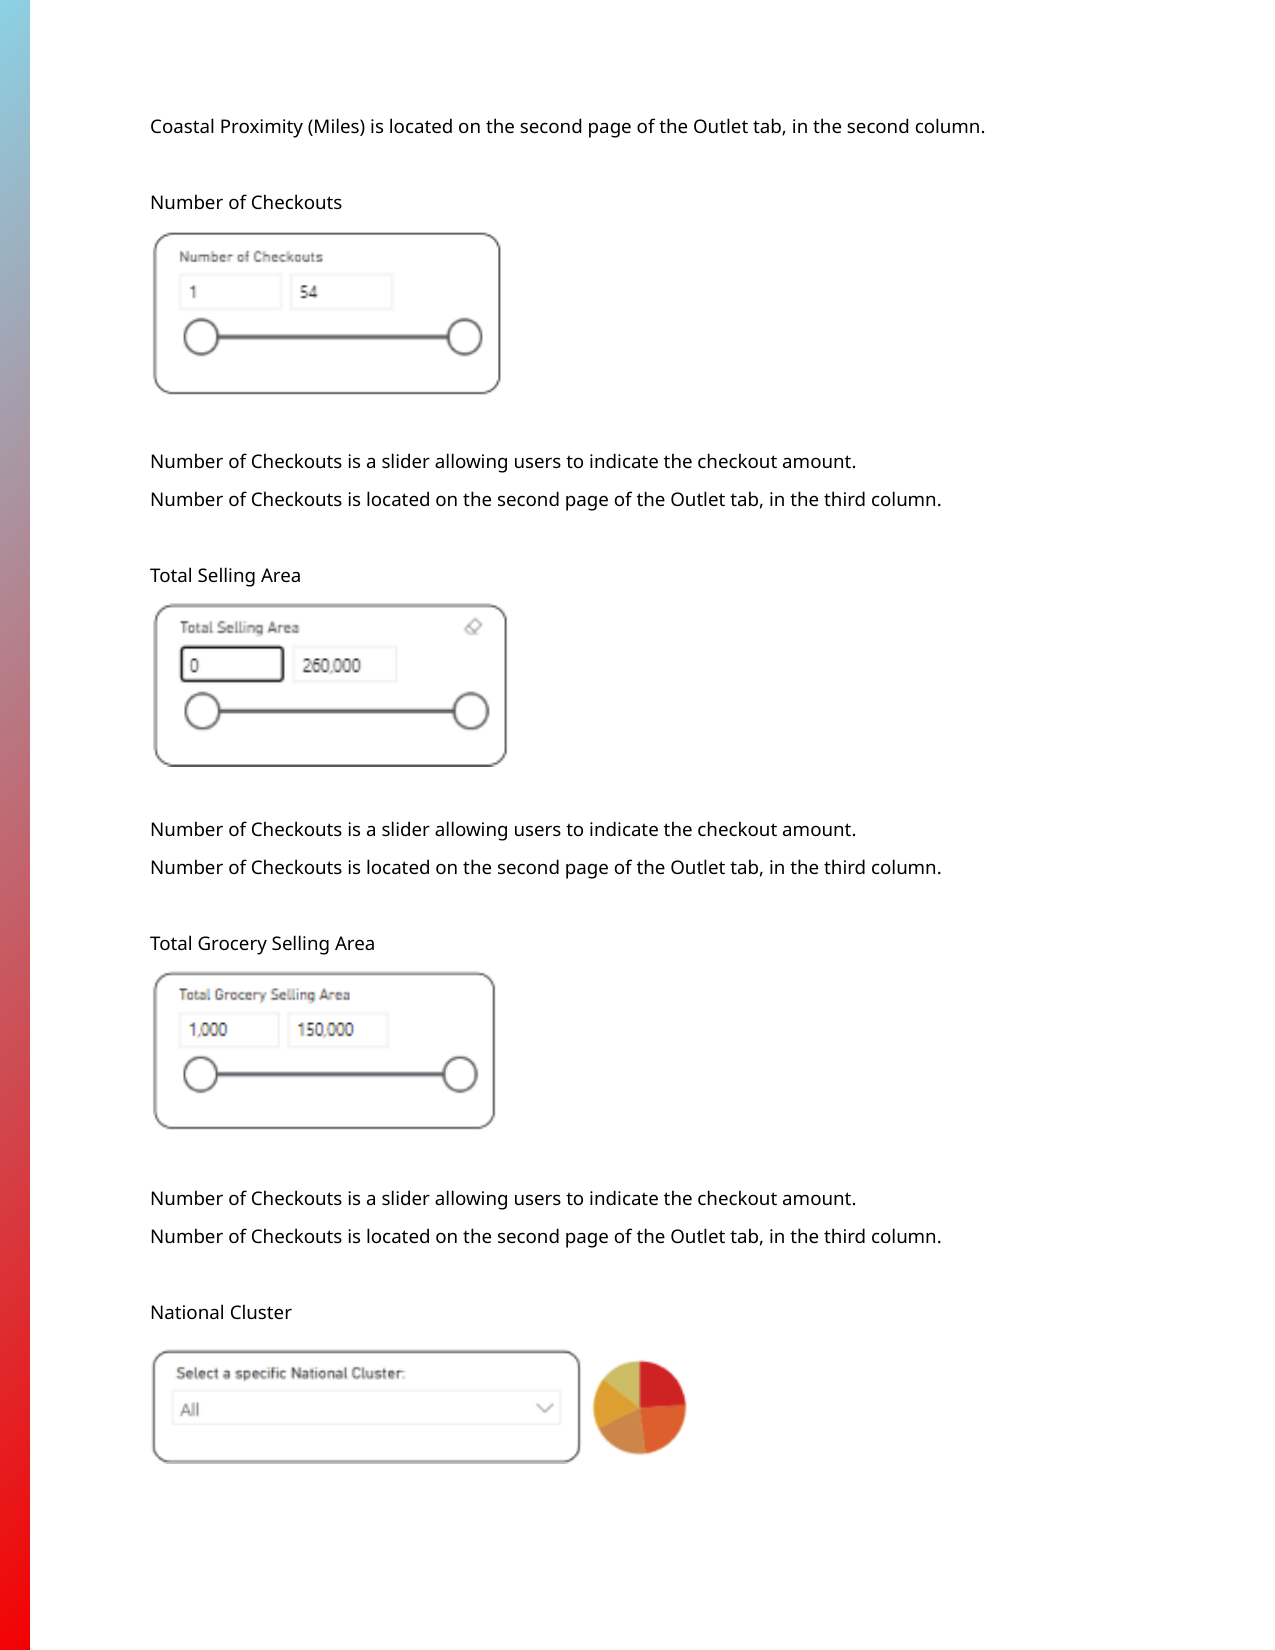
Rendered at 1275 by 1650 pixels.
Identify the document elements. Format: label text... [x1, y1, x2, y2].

text National Cluster [150, 1299, 1162, 1324]
text Number of Checkouts is located on the second page of the Outlet tab, in the third column. [150, 486, 1162, 512]
text Number of Checkouts is a slider allowing users to indicate the checkout amount. [150, 448, 1162, 474]
picture [150, 1337, 689, 1464]
text Number of Checkouts is located on the second page of the Outlet tab, in the third column. [150, 1223, 1162, 1248]
text Total Selling Area [150, 562, 1162, 588]
text Number of Checkouts is a slider allowing users to indicate the checkout amount. [150, 817, 1162, 842]
text Total Grocery Selling Area [150, 931, 1162, 956]
text Number of Checkouts is a slider allowing users to indicate the checkout amount. [150, 1185, 1162, 1210]
text Number of Checkouts is located on the second page of the Outlet tab, in the third column. [150, 855, 1162, 880]
picture [150, 968, 499, 1135]
text Number of Checkouts [150, 189, 1162, 214]
text Coastal Proximity (Miles) is located on the second page of the Outlet tab, in the second column. [150, 113, 1162, 138]
picture [150, 227, 506, 398]
picture [150, 600, 511, 767]
